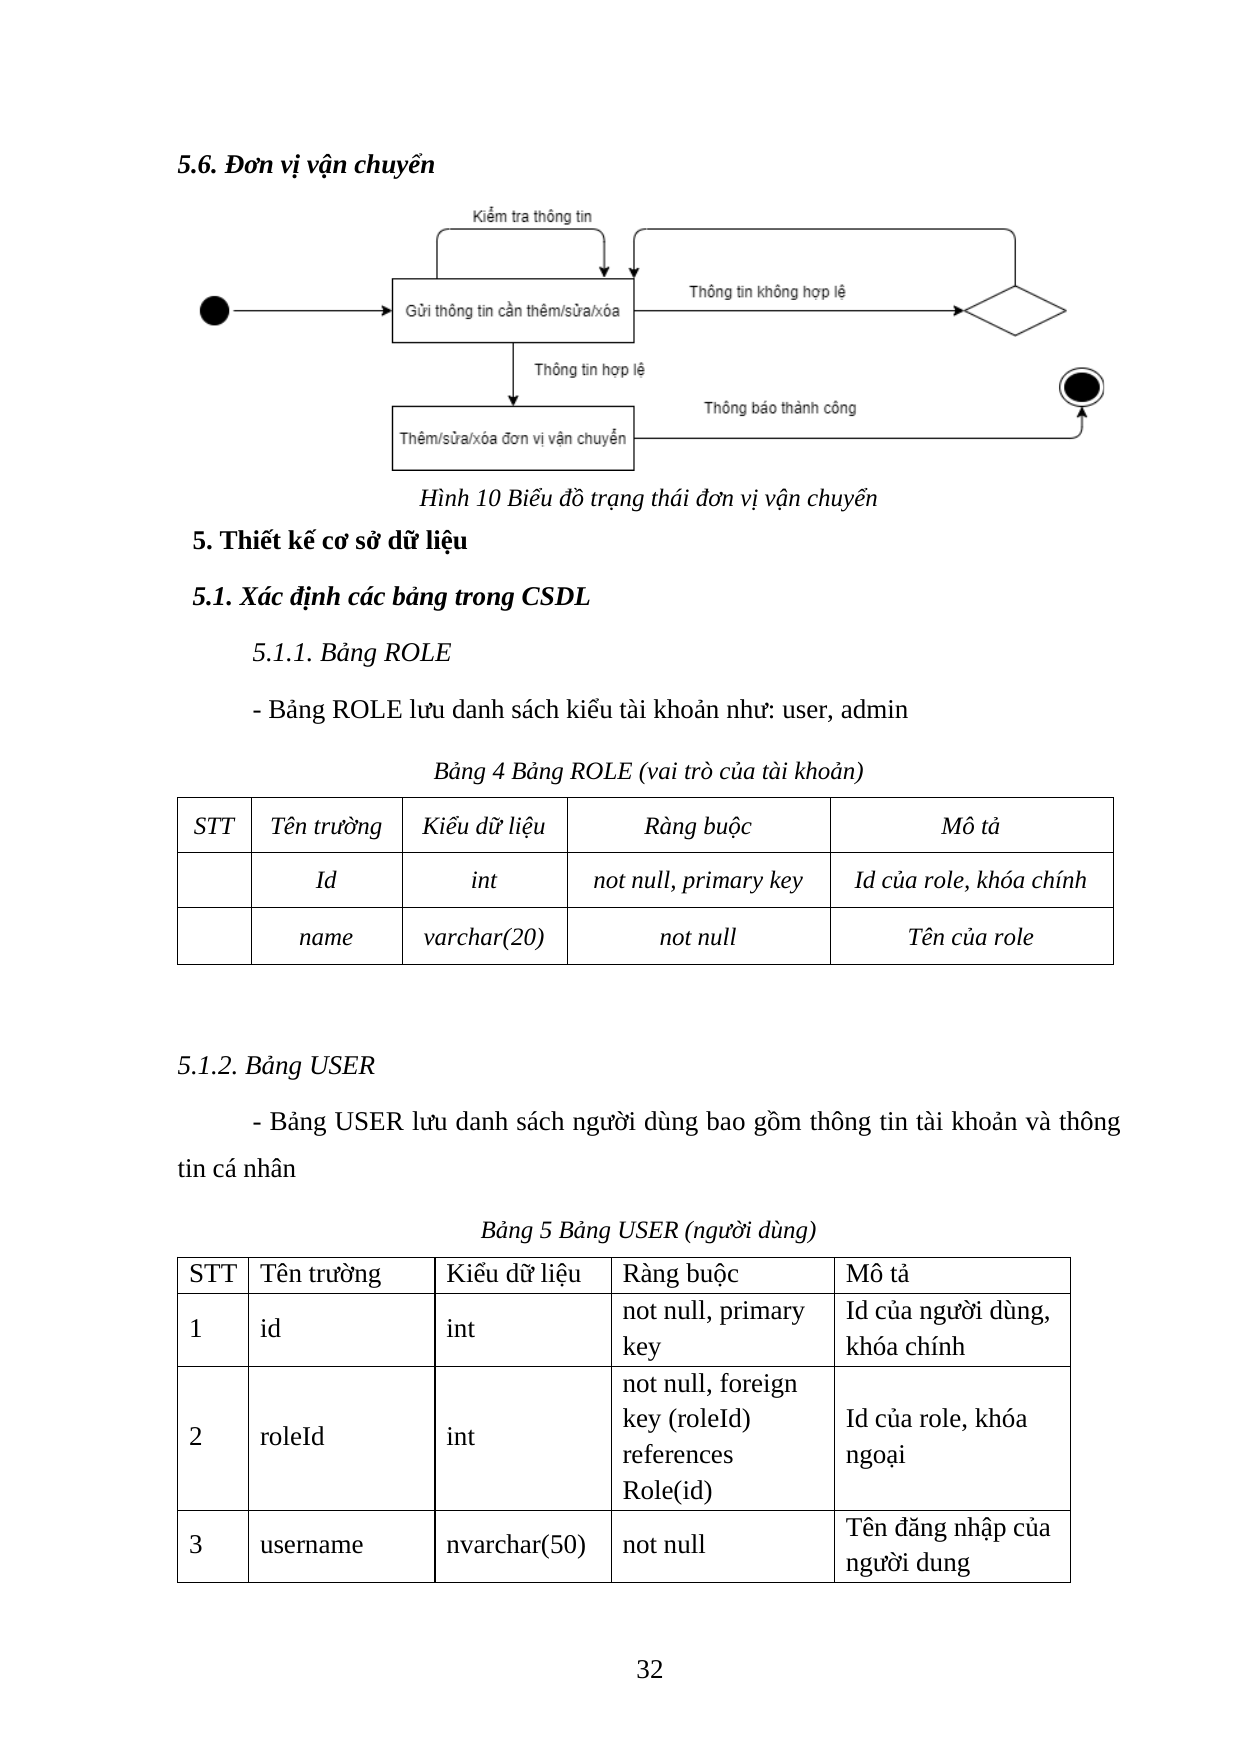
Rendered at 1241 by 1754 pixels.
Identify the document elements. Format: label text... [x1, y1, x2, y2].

table_header STT [178, 1258, 248, 1293]
table_cell int [436, 1367, 611, 1510]
table_header Mô tả [831, 798, 1113, 852]
table_cell not null [568, 908, 830, 964]
table_cell Tên của role [831, 908, 1113, 964]
table_cell Id của role, khóa chính [831, 853, 1113, 907]
table_cell username [249, 1511, 434, 1582]
subtitle 5.1.2. Bảng USER [177, 1049, 1122, 1080]
table_cell 1 [178, 1294, 248, 1366]
table_cell int [436, 1294, 611, 1366]
table_cell [178, 908, 251, 964]
table_header Tên trường [252, 798, 402, 852]
table_header STT [178, 798, 251, 852]
table_cell 3 [178, 1511, 248, 1582]
table_cell 2 [178, 1367, 248, 1510]
table_cell id [249, 1294, 434, 1366]
subtitle 5.1. Xác định các bảng trong CSDL [177, 580, 1122, 612]
table_cell int [403, 853, 567, 907]
table_cell Id của người dùng, khóa chính [835, 1294, 1070, 1366]
table_header Ràng buộc [612, 1258, 834, 1293]
table_cell not null, foreign key (roleId) references Role(id) [612, 1367, 834, 1510]
table_cell nvarchar(50) [436, 1511, 611, 1582]
table_header Kiểu dữ liệu [403, 798, 567, 852]
subtitle 5.1.1. Bảng ROLE [252, 637, 1122, 668]
subtitle 5. Thiết kế cơ sở dữ liệu [192, 524, 1122, 555]
table_cell Id [252, 853, 402, 907]
table_header Kiểu dữ liệu [436, 1258, 611, 1293]
table_cell not null, primary key [568, 853, 830, 907]
table_header Tên trường [249, 1258, 434, 1293]
picture [195, 203, 1105, 471]
text - Bảng ROLE lưu danh sách kiểu tài khoản như: user, admin [177, 693, 1122, 724]
table_cell Tên đăng nhập của người dung [835, 1511, 1070, 1582]
table_header Mô tả [835, 1258, 1070, 1293]
table_cell not null [612, 1511, 834, 1582]
text - Bảng USER lưu danh sách người dùng bao gồm thông tin tài khoản và thông tin cá nhân [177, 1105, 1122, 1183]
table_cell name [252, 908, 402, 964]
table_cell varchar(20) [403, 908, 567, 964]
subtitle 5.6. Đơn vị vận chuyển [177, 148, 1122, 179]
table_cell roleId [249, 1367, 434, 1510]
table_cell [178, 853, 251, 907]
table_cell Id của role, khóa ngoại [835, 1367, 1070, 1510]
table_header Ràng buộc [568, 798, 830, 852]
table_cell not null, primary key [612, 1294, 834, 1366]
